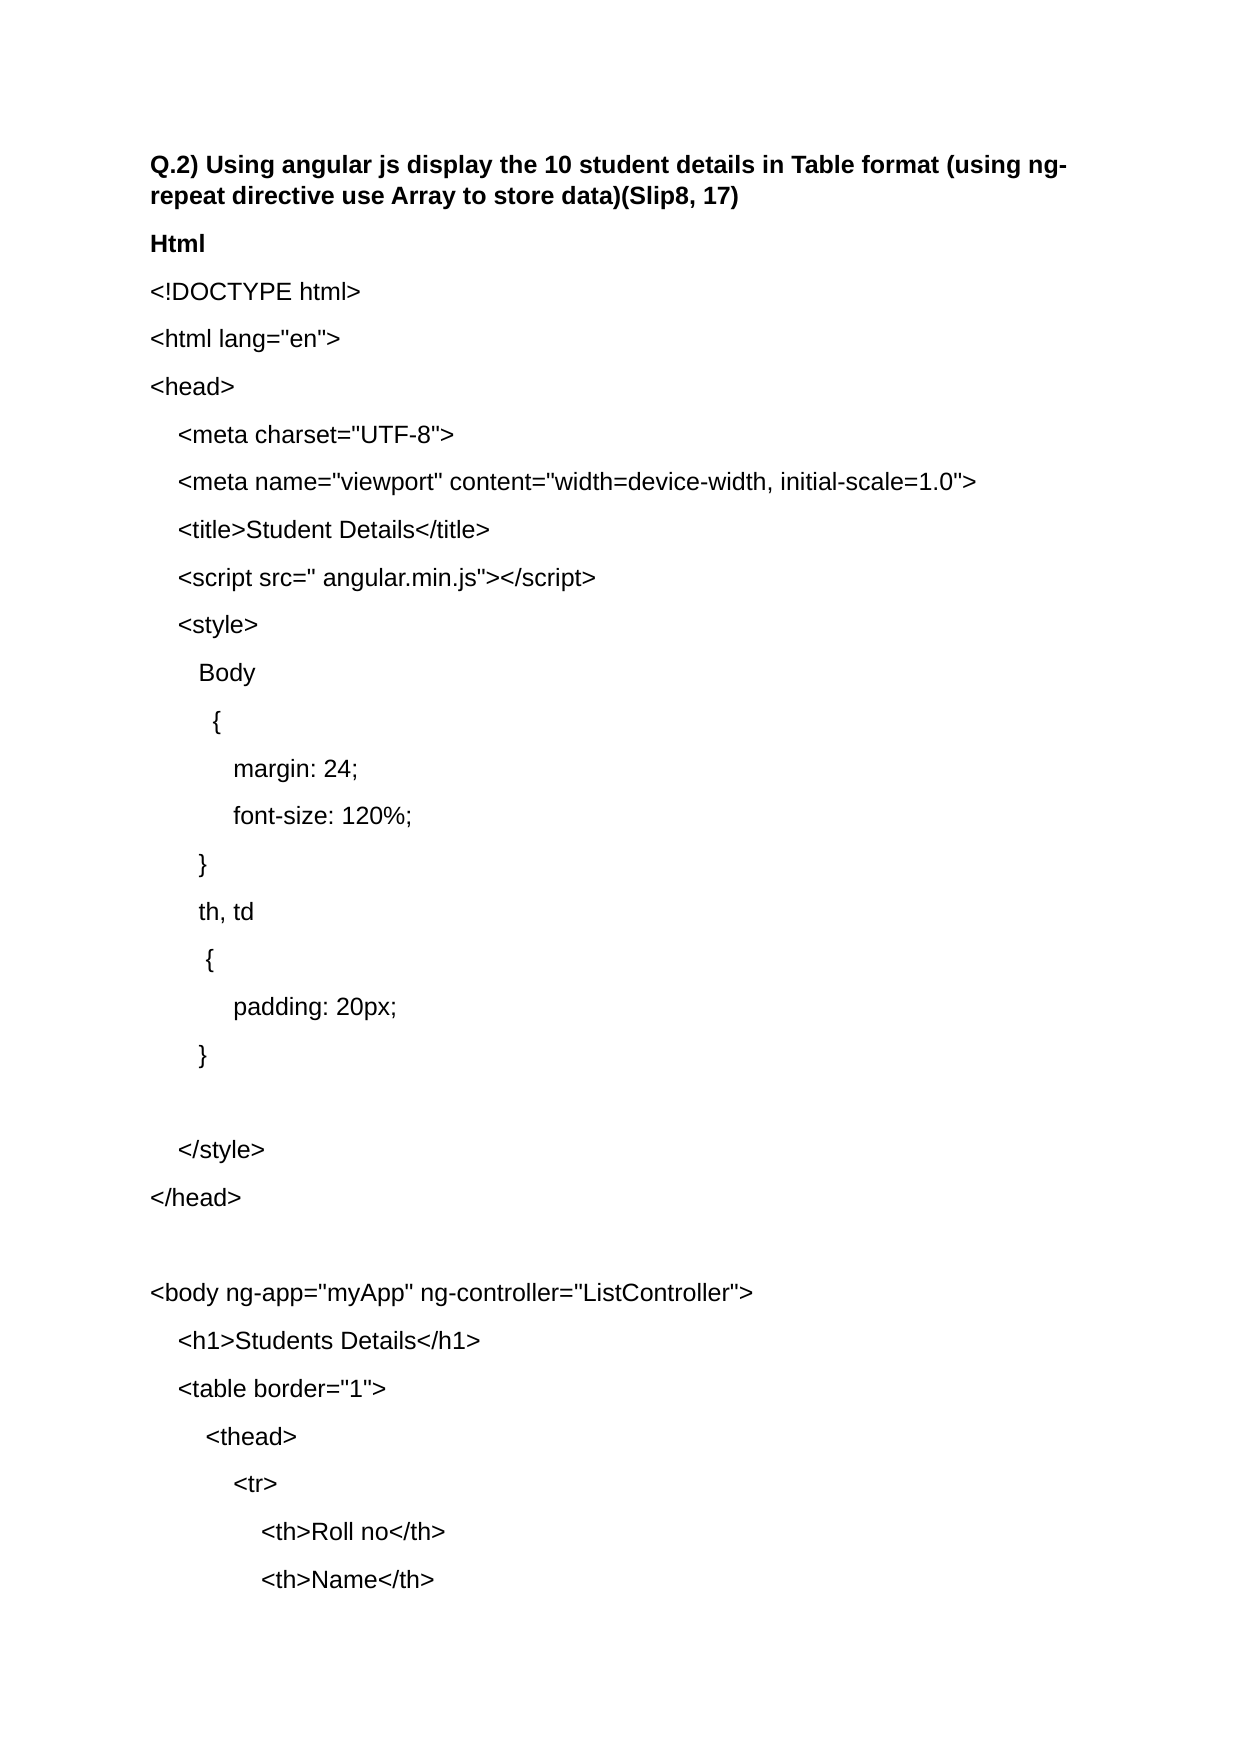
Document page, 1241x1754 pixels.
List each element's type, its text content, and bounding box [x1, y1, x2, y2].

text padding: 20px; [150, 992, 1090, 1021]
text margin: 24; [150, 753, 1090, 782]
text <thead> [150, 1421, 1090, 1450]
text <!DOCTYPE html> [150, 276, 1090, 305]
text <script src=" angular.min.js"></script> [150, 563, 1090, 591]
text <table border="1"> [150, 1374, 1090, 1402]
text { [150, 944, 1090, 973]
text <tr> [150, 1469, 1090, 1498]
text <h1>Students Details</h1> [150, 1326, 1090, 1355]
text font-size: 120%; [150, 801, 1090, 830]
text } [150, 1040, 1090, 1068]
text <html lang="en"> [150, 324, 1090, 353]
text } [150, 849, 1090, 878]
text th, td [150, 897, 1090, 925]
text </head> [150, 1183, 1090, 1212]
text { [150, 706, 1090, 734]
text <th>Name</th> [150, 1564, 1090, 1593]
text Body [150, 658, 1090, 687]
text </style> [150, 1135, 1090, 1164]
text <th>Roll no</th> [150, 1517, 1090, 1546]
text <meta charset="UTF-8"> [150, 419, 1090, 448]
text <body ng-app="myApp" ng-controller="ListController"> [150, 1278, 1090, 1307]
text Html [150, 229, 1090, 257]
text <style> [150, 610, 1090, 639]
text <meta name="viewport" content="width=device-width, initial-scale=1.0"> [150, 467, 1090, 496]
text <head> [150, 372, 1090, 401]
text Q.2) Using angular js display the 10 student details in Table format (using ng-repeat directive use Array to store data)(Slip8, 17) [150, 150, 1090, 210]
text <title>Student Details</title> [150, 515, 1090, 544]
